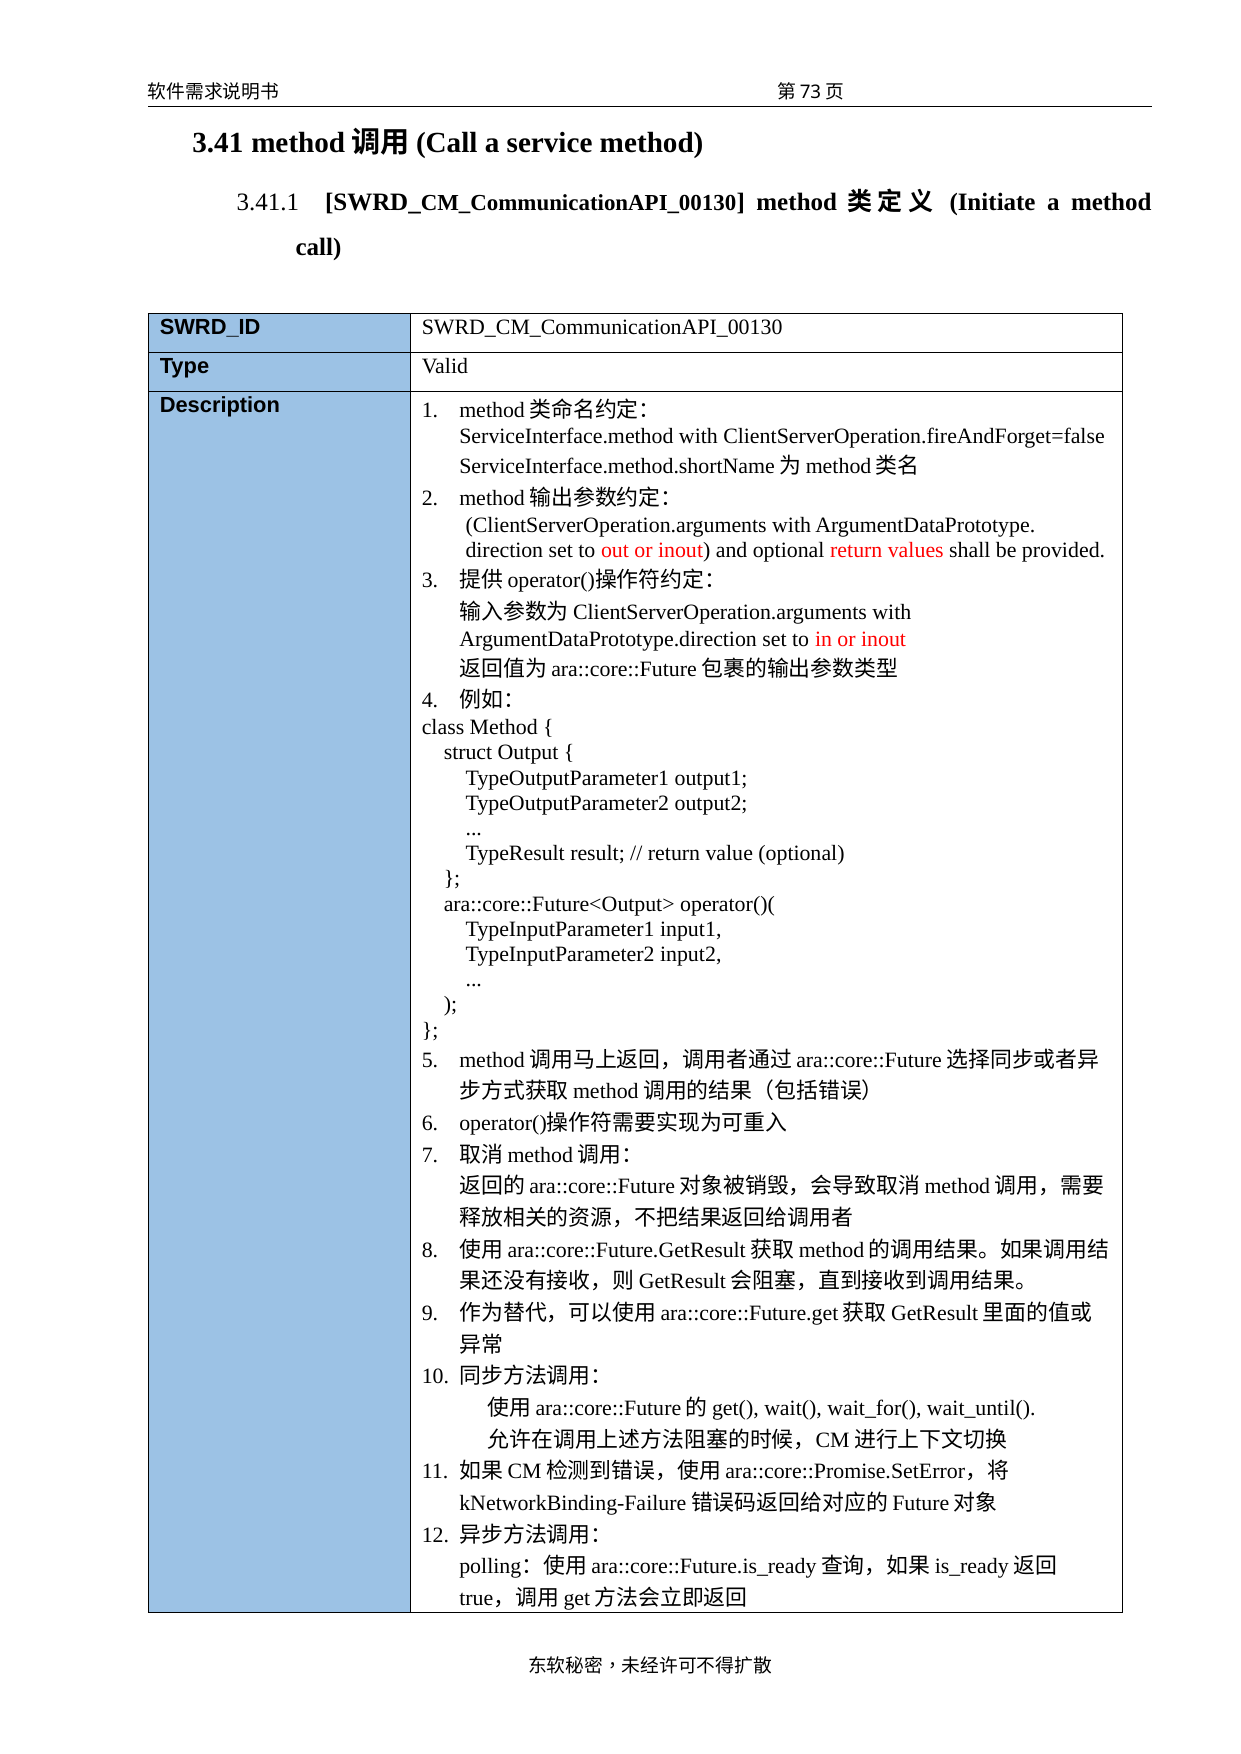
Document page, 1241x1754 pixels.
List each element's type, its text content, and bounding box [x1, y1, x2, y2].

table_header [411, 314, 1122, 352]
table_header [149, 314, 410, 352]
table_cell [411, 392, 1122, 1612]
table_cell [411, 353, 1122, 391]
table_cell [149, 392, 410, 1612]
subtitle [SWRD_CM_CommunicationAPI_00130] method类定义 (Initiate a method call) [236, 182, 1152, 261]
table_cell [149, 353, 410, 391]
subtitle method调用 (Call a service method) [192, 118, 1152, 160]
